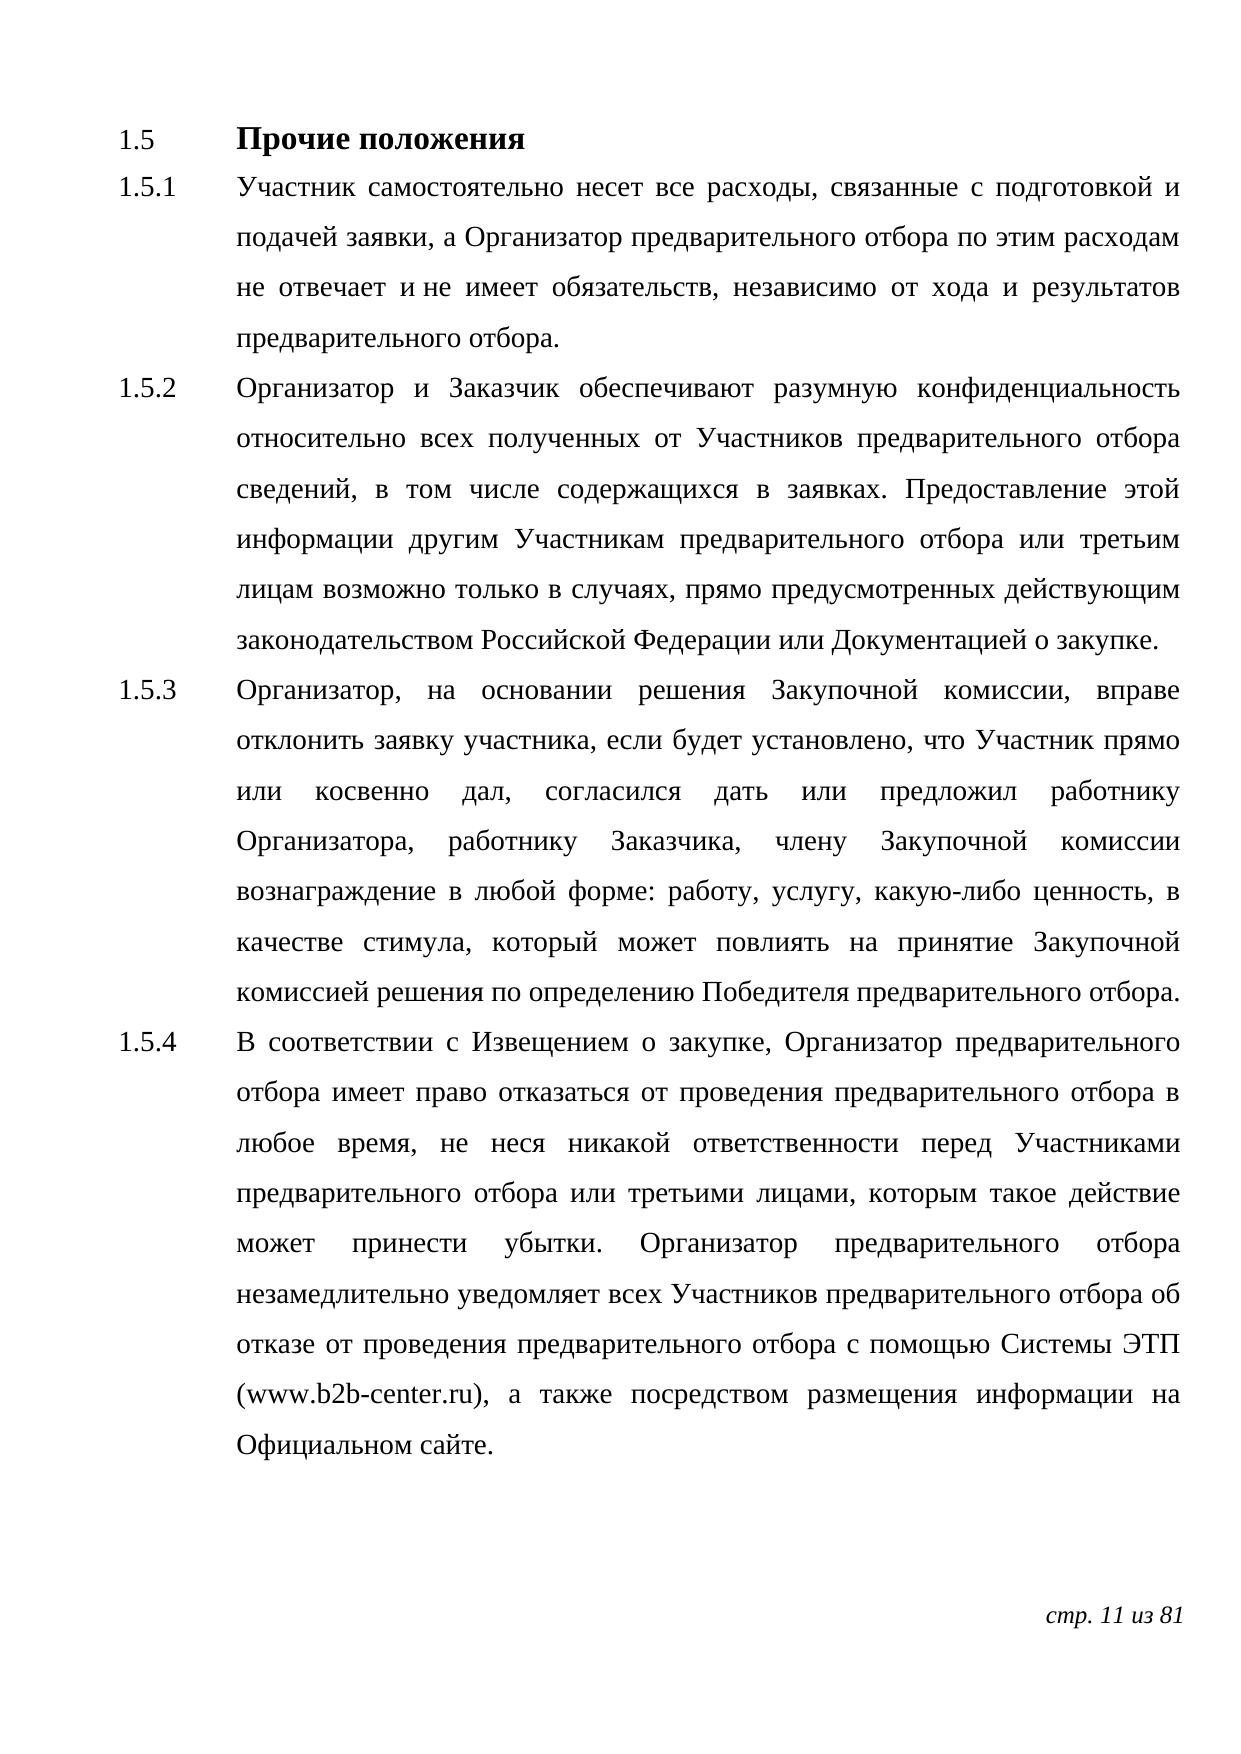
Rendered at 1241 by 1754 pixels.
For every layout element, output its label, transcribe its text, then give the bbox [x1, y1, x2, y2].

text Организатор и Заказчик обеспечивают разумную конфиденциальность относительно всех полученных от Участников предварительного отбора сведений, в том числе содержащихся в заявках. Предоставление этой информации другим Участникам предварительного отбора или третьим лицам возможно только в случаях, прямо предусмотренных действующим законодательством Российской Федерации или Документацией о закупке. [118, 370, 1181, 655]
text В соответствии с Извещением о закупке, Организатор предварительного отбора имеет право отказаться от проведения предварительного отбора в любое время, не неся никакой ответственности перед Участниками предварительного отбора или третьими лицами, которым такое действие может принести убытки. Организатор предварительного отбора незамедлительно уведомляет всех Участников предварительного отбора об отказе от проведения предварительного отбора с помощью Системы ЭТП (www.b2b-center.ru), а также посредством размещения информации на Официальном сайте. [118, 1024, 1181, 1460]
subtitle Прочие положения [118, 118, 1181, 156]
text Участник самостоятельно несет все расходы, связанные с подготовкой и подачей заявки, а Организатор предварительного отбора по этим расходам не отвечает и не имеет обязательств, независимо от хода и результатов предварительного отбора. [118, 169, 1181, 353]
text Организатор, на основании решения Закупочной комиссии, вправе отклонить заявку участника, если будет установлено, что Участник прямо или косвенно дал, согласился дать или предложил работнику Организатора, работнику Заказчика, члену Закупочной комиссии вознаграждение в любой форме: работу, услугу, какую-либо ценность, в качестве стимула, который может повлиять на принятие Закупочной комиссией решения по определению Победителя предварительного отбора. [118, 672, 1181, 1007]
